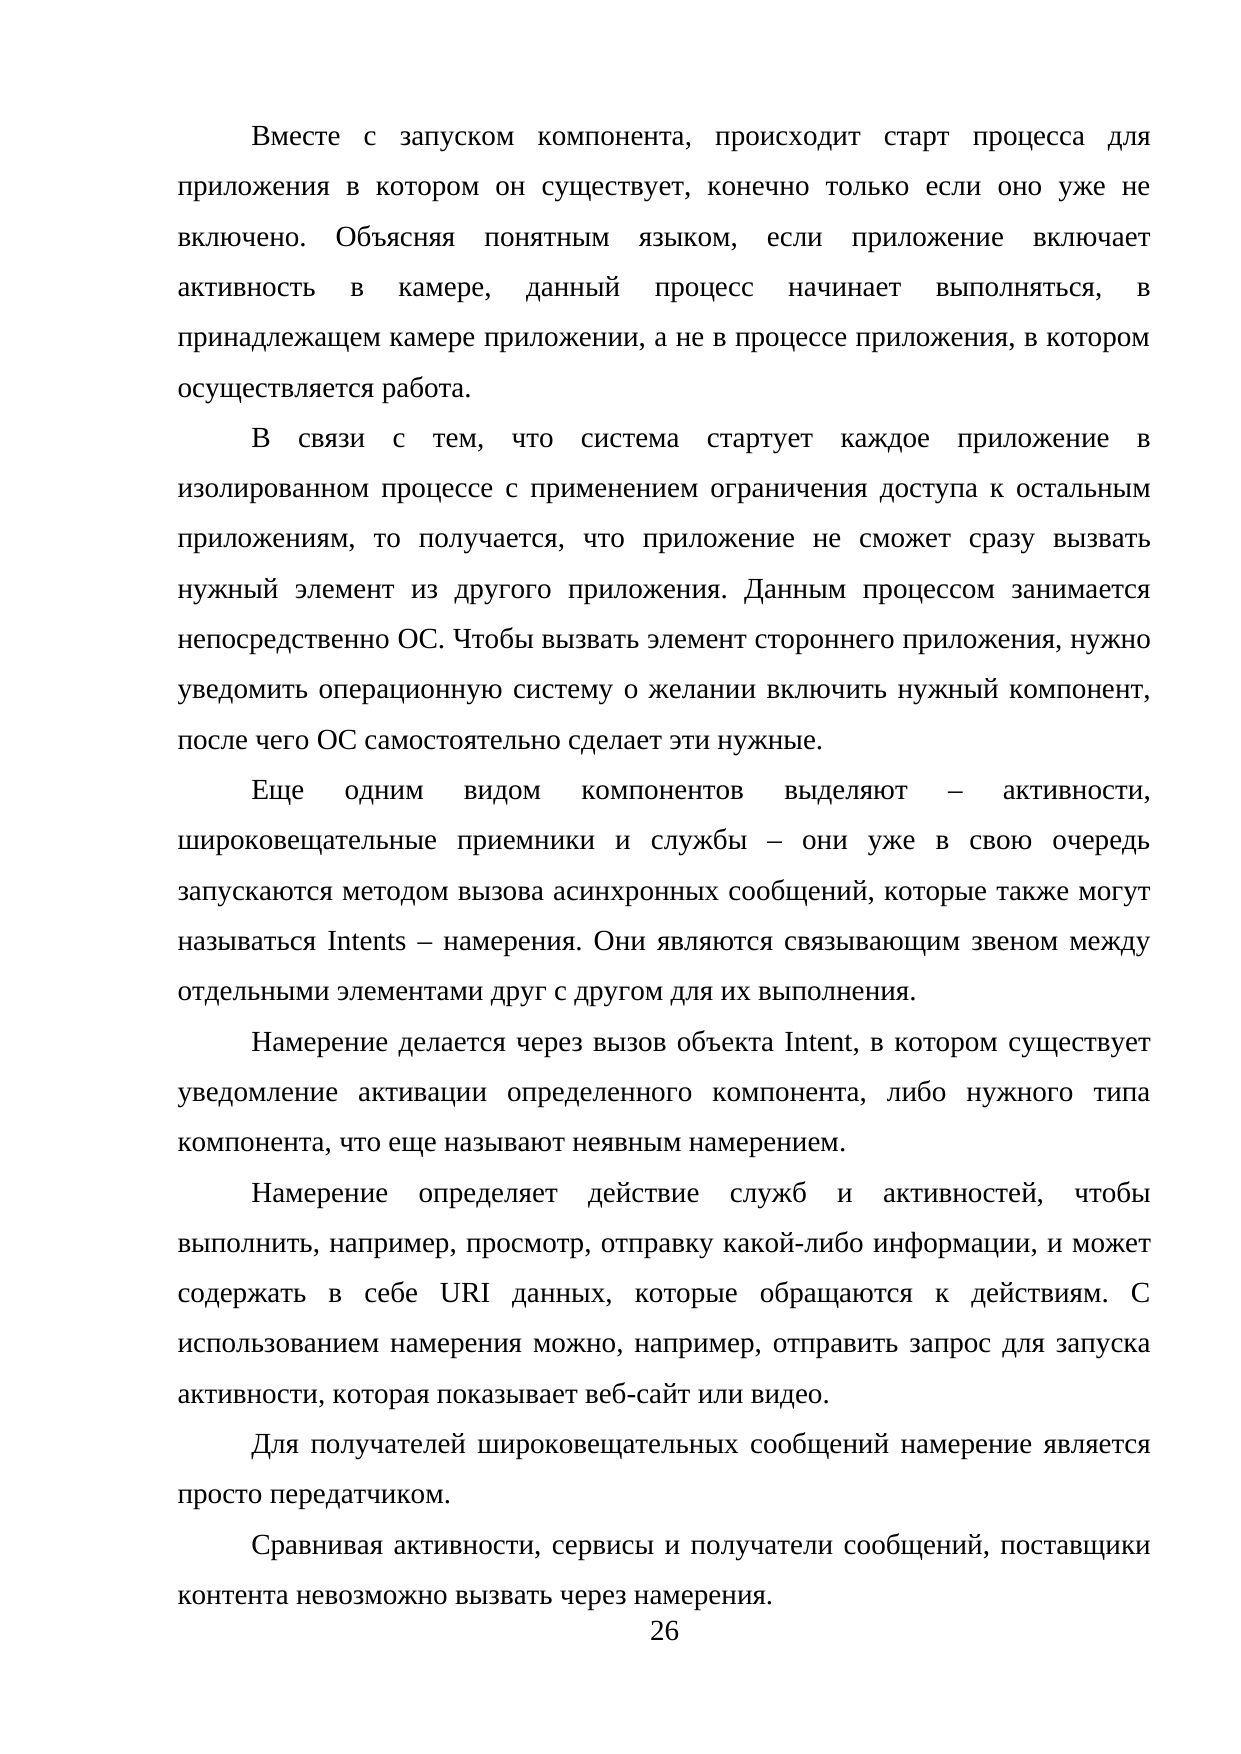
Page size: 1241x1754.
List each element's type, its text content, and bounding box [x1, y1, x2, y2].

text Для получателей широковещательных сообщений намерение является просто передатчиком. [177, 1426, 1152, 1510]
text Вместе с запуском компонента, происходит старт процесса для приложения в котором он существует, конечно только если оно уже не включено. Объясняя понятным языком, если приложение включает активность в камере, данный процесс начинает выполняться, в принадлежащем камере приложении, а не в процессе приложения, в котором осуществляется работа. [177, 118, 1152, 403]
text Еще одним видом компонентов выделяют – активности, широковещательные приемники и службы – они уже в свою очередь запускаются методом вызова асинхронных сообщений, которые также могут называться Intents – намерения. Они являются связывающим звеном между отдельными элементами друг с другом для их выполнения. [177, 772, 1152, 1007]
text В связи с тем, что система стартует каждое приложение в изолированном процессе с применением ограничения доступа к остальным приложениям, то получается, что приложение не сможет сразу вызвать нужный элемент из другого приложения. Данным процессом занимается непосредственно ОС. Чтобы вызвать элемент стороннего приложения, нужно уведомить операционную систему о желании включить нужный компонент, после чего ОС самостоятельно сделает эти нужные. [177, 420, 1152, 755]
text Намерение определяет действие служб и активностей, чтобы выполнить, например, просмотр, отправку какой-либо информации, и может содержать в себе URI данных, которые обращаются к действиям. С использованием намерения можно, например, отправить запрос для запуска активности, которая показывает веб-сайт или видео. [177, 1175, 1152, 1409]
text Намерение делается через вызов объекта Intent, в котором существует уведомление активации определенного компонента, либо нужного типа компонента, что еще называют неявным намерением. [177, 1024, 1152, 1158]
text Сравнивая активности, сервисы и получатели сообщений, поставщики контента невозможно вызвать через намерения. [177, 1527, 1152, 1611]
